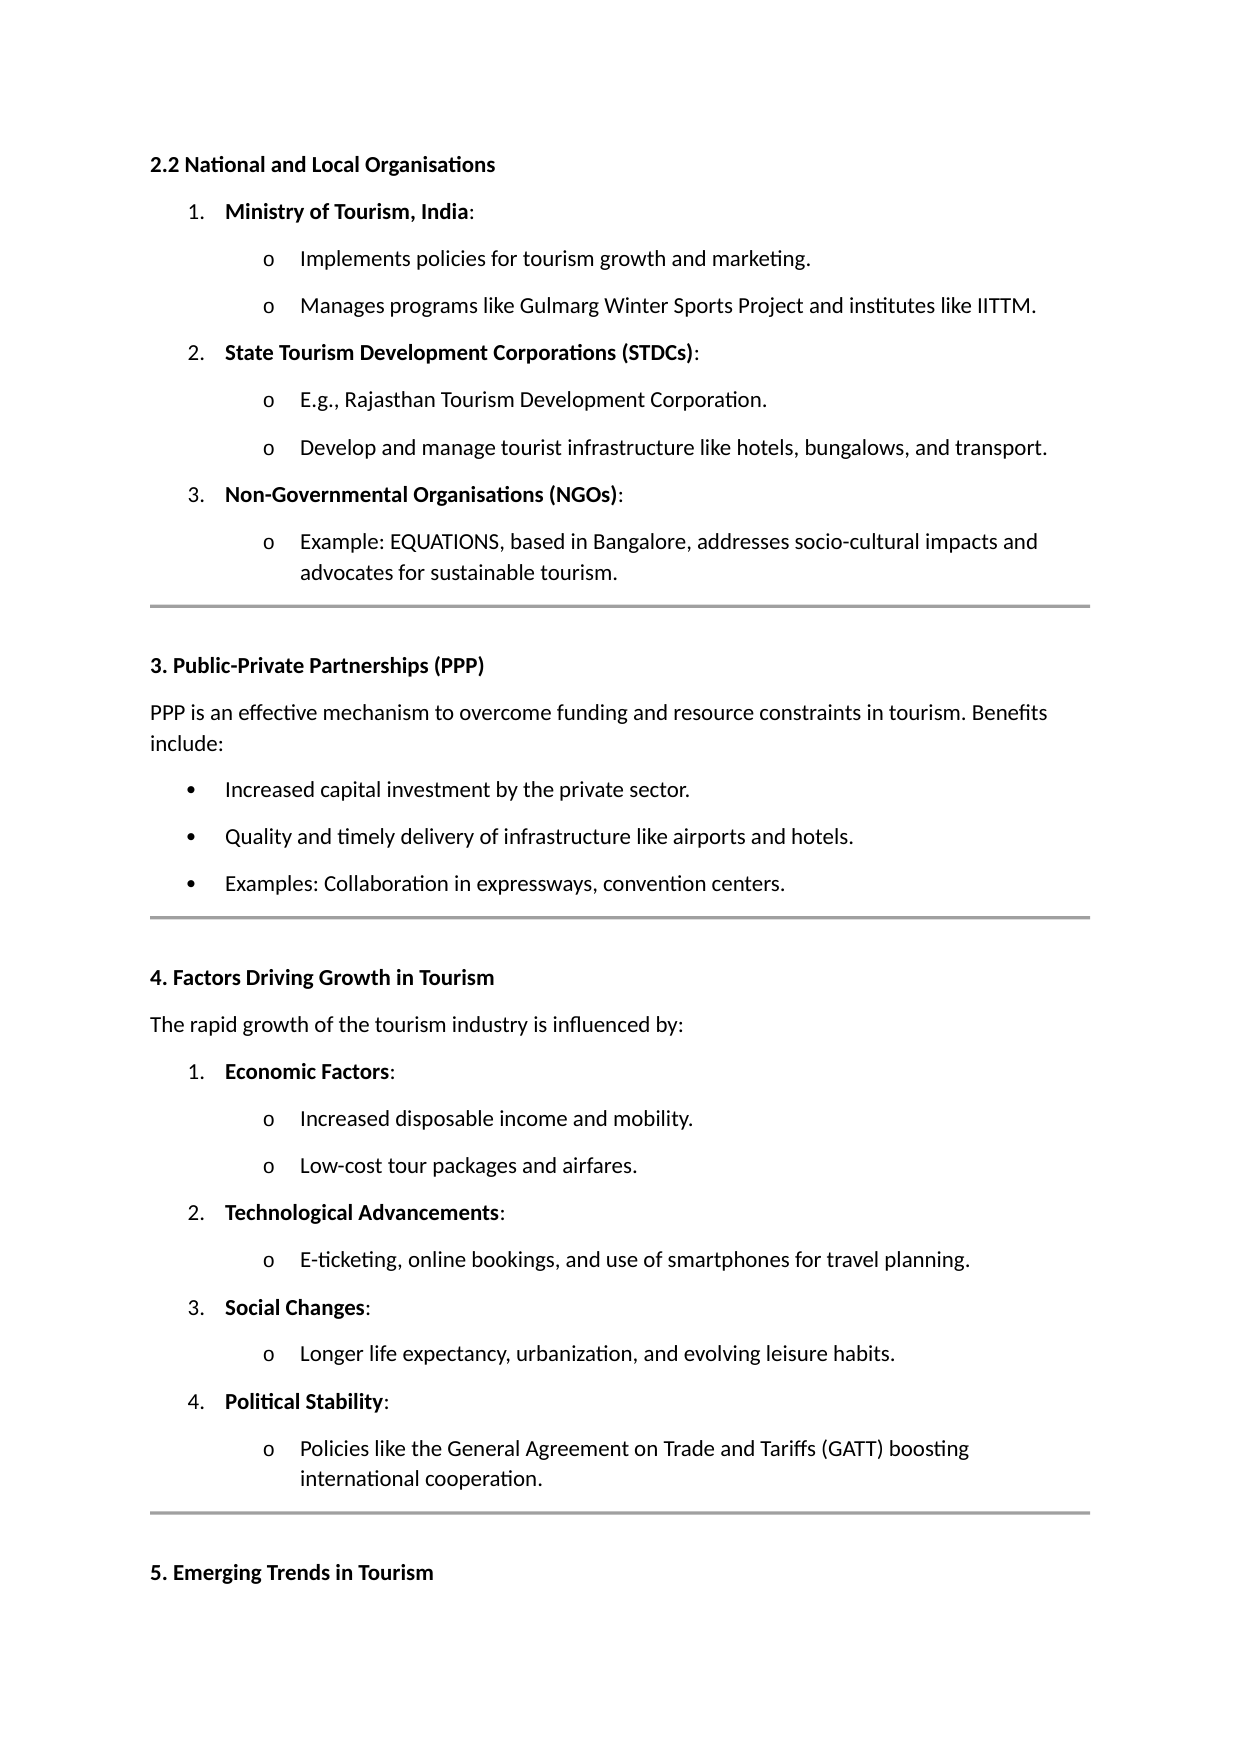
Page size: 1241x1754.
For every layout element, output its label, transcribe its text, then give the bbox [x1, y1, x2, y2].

list Political Stability: [187, 1387, 1090, 1415]
list E.g., Rajasthan Tourism Development Corporation. [262, 385, 1090, 414]
list Policies like the General Agreement on Trade and Tariffs (GATT) boosting international cooperation. [262, 1434, 1090, 1493]
list Low-cost tour packages and airfares. [262, 1151, 1090, 1179]
list Quality and timely delivery of infrastructure like airports and hotels. [187, 822, 1090, 850]
list Examples: Collaboration in expressways, convention centers. [187, 869, 1090, 897]
list Ministry of Tourism, India: [187, 197, 1090, 225]
list Implements policies for tourism growth and marketing. [262, 244, 1090, 272]
list Increased disposable income and mobility. [262, 1104, 1090, 1132]
list Increased capital investment by the private sector. [187, 776, 1090, 803]
text The rapid growth of the tourism industry is influenced by: [150, 1010, 1090, 1038]
text PPP is an effective mechanism to overcome funding and resource constraints in tourism. Benefits include: [150, 698, 1090, 757]
text 3. Public-Private Partnerships (PPP) [150, 652, 1090, 679]
list Develop and manage tourist infrastructure like hotels, bungalows, and transport. [262, 433, 1090, 461]
list E-ticketing, online bookings, and use of smartphones for travel planning. [262, 1245, 1090, 1274]
list Technological Advancements: [187, 1198, 1090, 1226]
text 2.2 National and Local Organisations [150, 150, 1090, 178]
list Longer life expectancy, urbanization, and evolving leisure habits. [262, 1339, 1090, 1368]
text 4. Factors Driving Growth in Tourism [150, 963, 1090, 991]
text 5. Emerging Trends in Tourism [150, 1558, 1090, 1586]
list Example: EQUATIONS, based in Bangalore, addresses socio-cultural impacts and advocates for sustainable tourism. [262, 527, 1090, 586]
list Non-Governmental Organisations (NGOs): [187, 480, 1090, 508]
list Economic Factors: [187, 1057, 1090, 1085]
list State Tourism Development Corporations (STDCs): [187, 338, 1090, 367]
list Social Changes: [187, 1293, 1090, 1321]
list Manages programs like Gulmarg Winter Sports Project and institutes like IITTM. [262, 291, 1090, 320]
